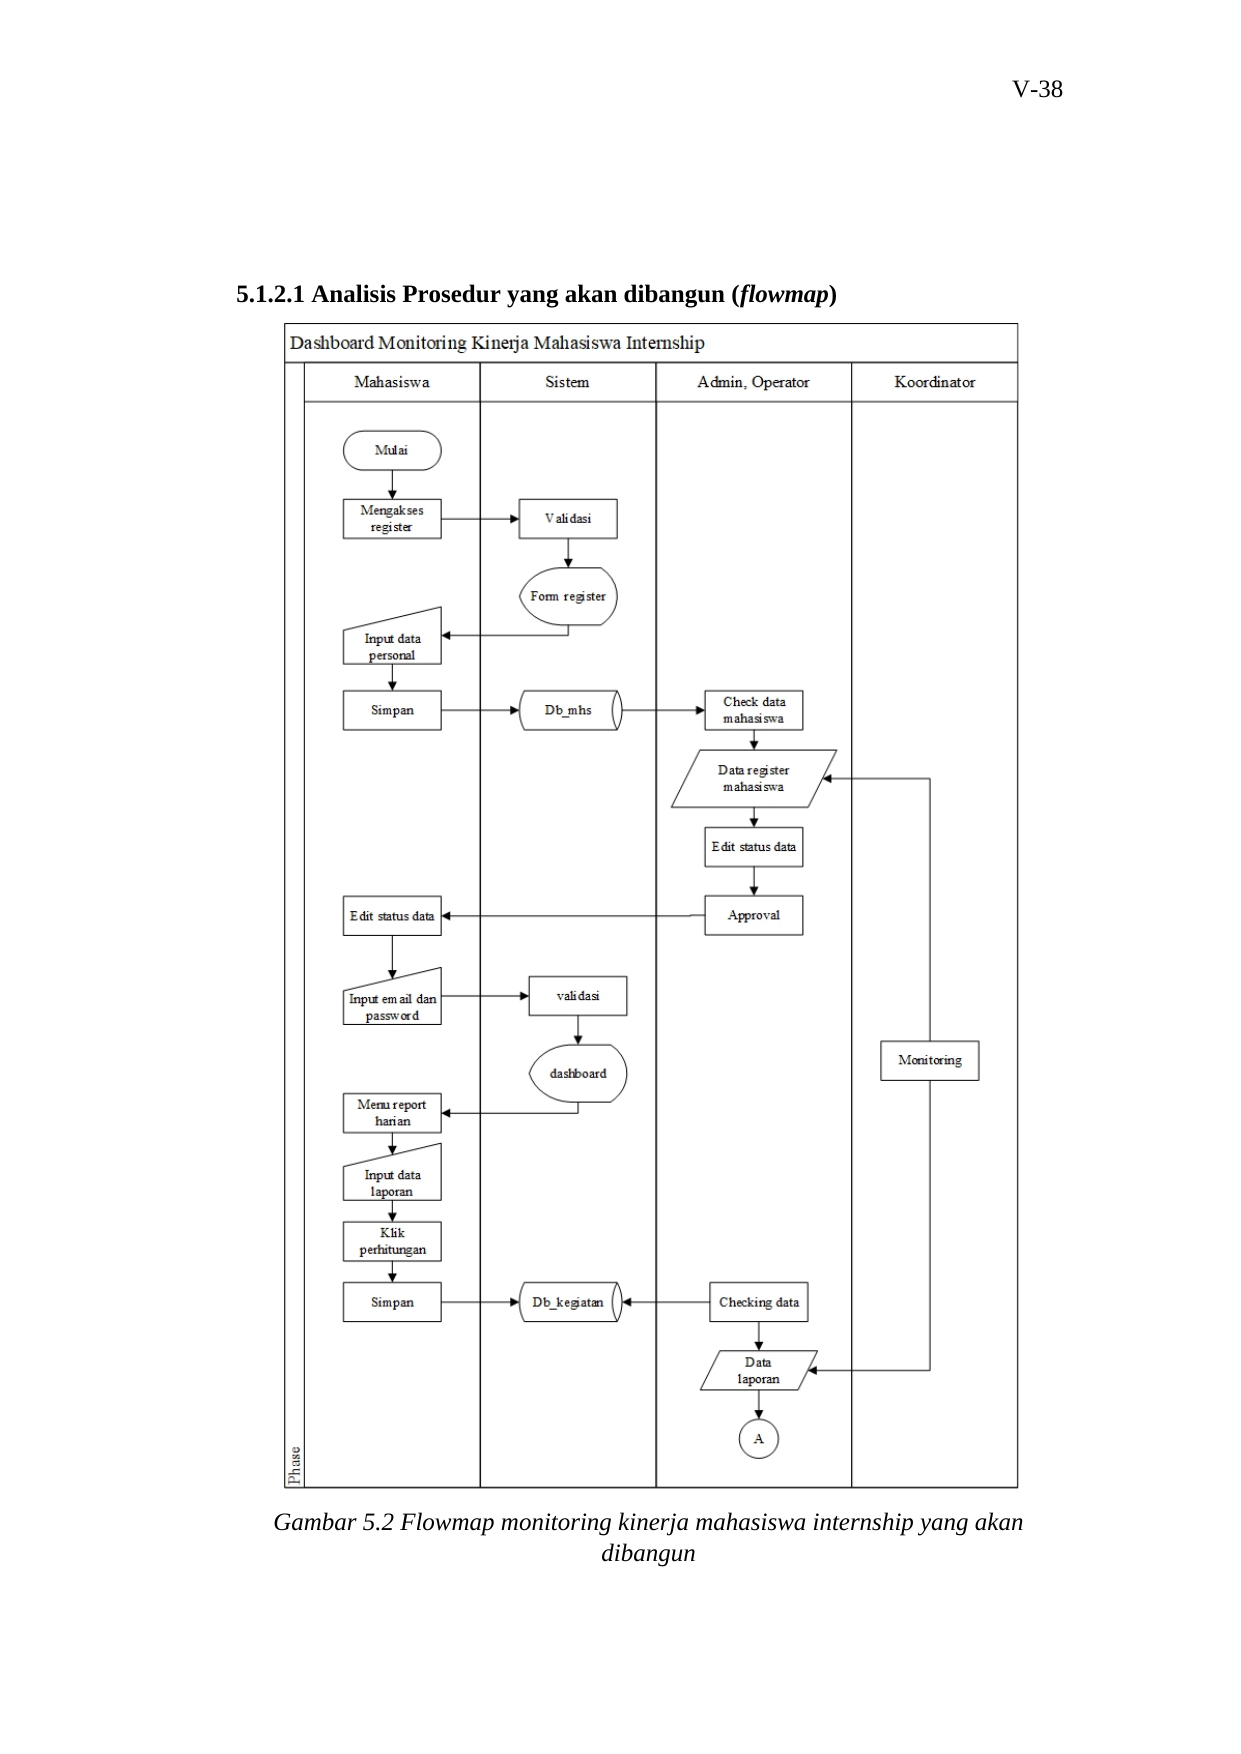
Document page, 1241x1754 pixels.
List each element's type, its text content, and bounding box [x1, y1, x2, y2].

list 5.1.2.1 Analisis Prosedur yang akan dibangun (flowmap) [236, 279, 1063, 308]
text Gambar 5.2 Flowmap monitoring kinerja mahasiswa internship yang akan dibangun [236, 1507, 1063, 1567]
picture [281, 322, 1019, 1494]
